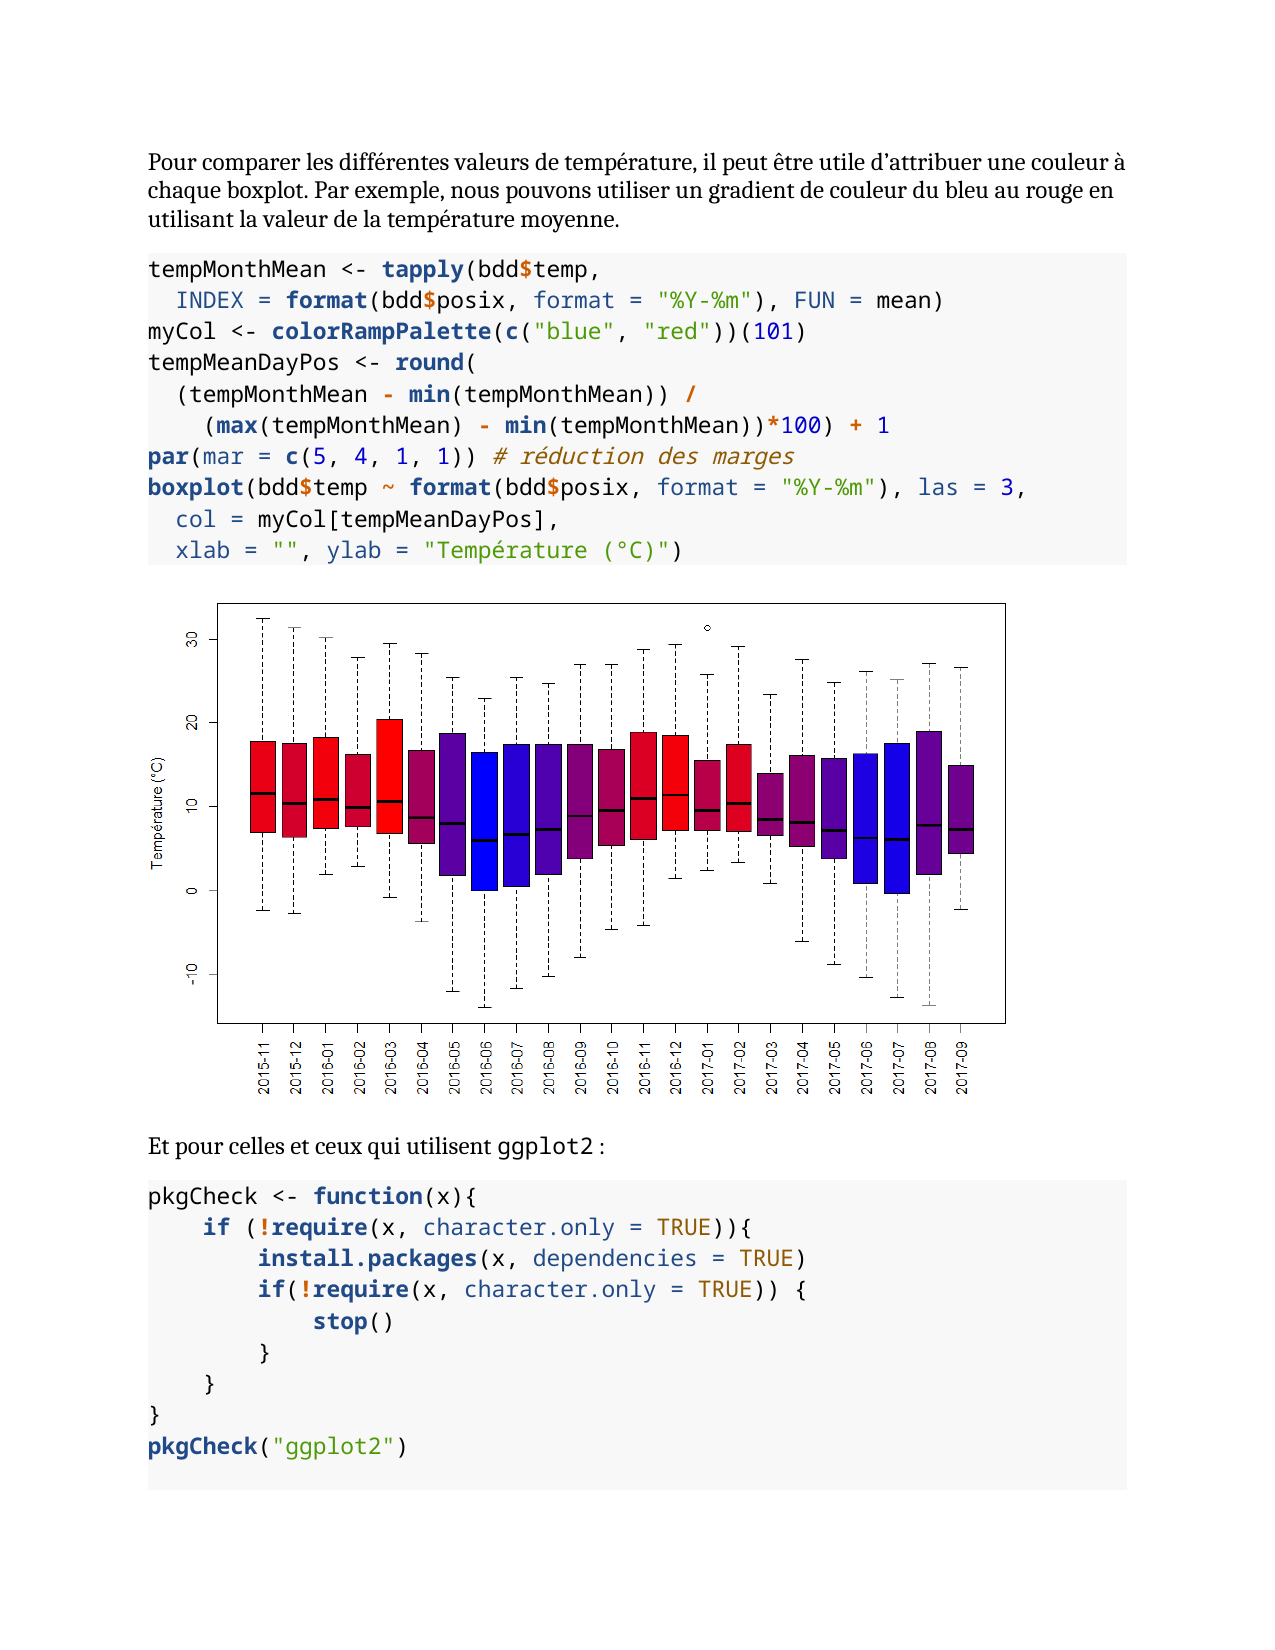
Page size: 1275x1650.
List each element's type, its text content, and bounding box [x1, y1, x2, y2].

picture [147, 586, 1023, 1111]
text tempMonthMean <- tapply(bdd$temp, INDEX = format(bdd$posix, format = "%Y-%m"), FUN = mean) myCol <- colorRampPalette(c("blue", "red"))(101) tempMeanDayPos <- round( (tempMonthMean - min(tempMonthMean)) / (max(tempMonthMean) - min(tempMonthMean))*100) + 1 par(mar = c(5, 4, 1, 1)) # réduction des marges boxplot(bdd$temp ~ format(bdd$posix, format = "%Y-%m"), las = 3, col = myCol[tempMeanDayPos], xlab = "", ylab = "Température (°C)") [478, 253, 1127, 565]
text Et pour celles et ceux qui utilisent ggplot2 : [148, 1130, 1127, 1161]
text Pour comparer les différentes valeurs de température, il peut être utile d’attribuer une couleur à chaque boxplot. Par exemple, nous pouvons utiliser un gradient de couleur du bleu au rouge en utilisant la valeur de la température moyenne. [148, 148, 1127, 234]
